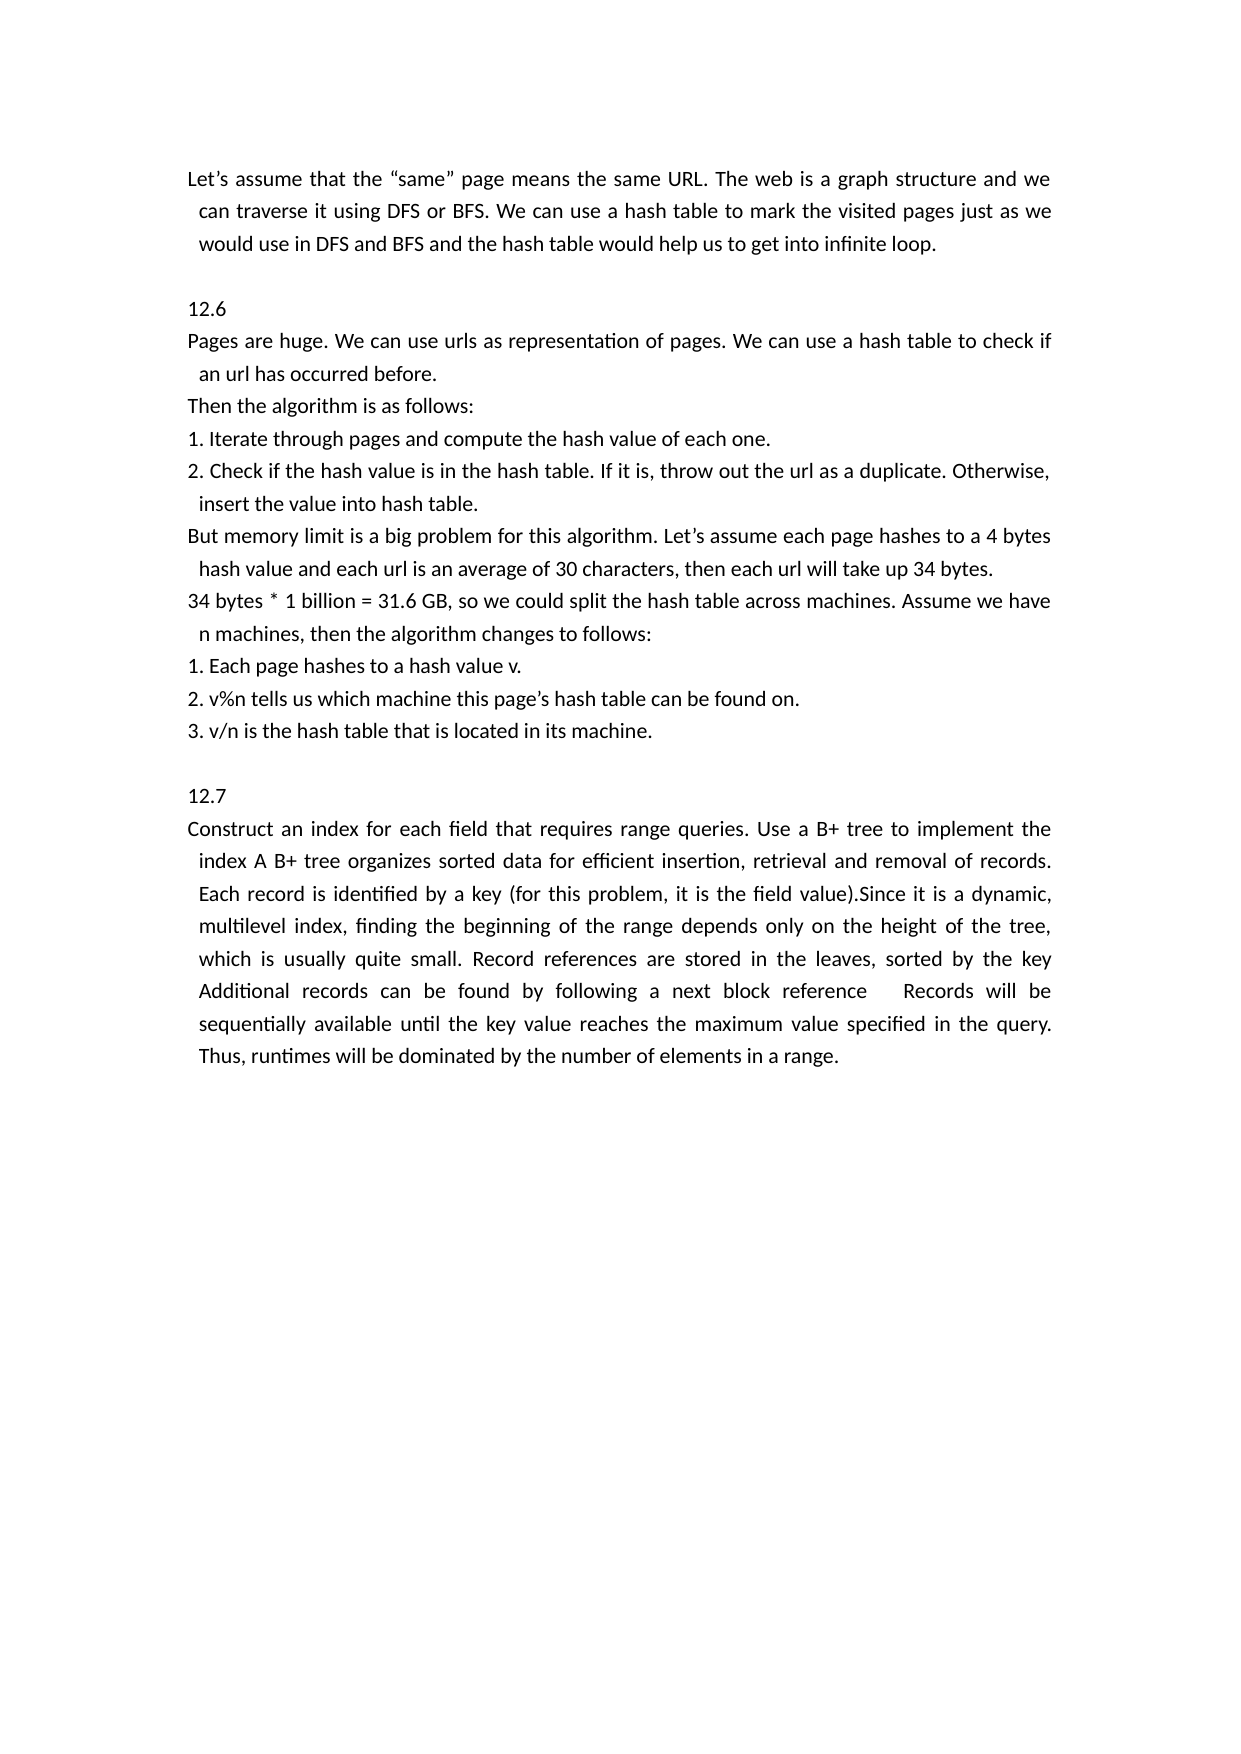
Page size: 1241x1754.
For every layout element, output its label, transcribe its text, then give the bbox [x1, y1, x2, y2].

text Construct an index for each field that requires range queries. Use a B+ tree to implement the index A B+ tree organizes sorted data for efficient insertion, retrieval and removal of records. Each record is identified by a key (for this problem, it is the field value).Since it is a dynamic, multilevel index, finding the beginning of the range depends only on the height of the tree, which is usually quite small. Record references are stored in the leaves, sorted by the key Additional records can be found by following a next block reference Records will be sequentially available until the key value reaches the maximum value specified in the query. Thus, runtimes will be dominated by the number of elements in a range. [187, 812, 1053, 1072]
text Pages are huge. We can use urls as representation of pages. We can use a hash table to check if an url has occurred before. [187, 324, 1053, 389]
text But memory limit is a big problem for this algorithm. Let’s assume each page hashes to a 4 bytes hash value and each url is an average of 30 characters, then each url will take up 34 bytes. [187, 519, 1053, 584]
text 12.6 [187, 292, 1053, 324]
text Let’s assume that the “same” page means the same URL. The web is a graph structure and we can traverse it using DFS or BFS. We can use a hash table to mark the visited pages just as we would use in DFS and BFS and the hash table would help us to get into infinite loop. [187, 162, 1053, 259]
text Then the algorithm is as follows: [187, 389, 1053, 422]
text 2. Check if the hash value is in the hash table. If it is, throw out the url as a duplicate. Otherwise, insert the value into hash table. [187, 454, 1053, 519]
text 34 bytes * 1 billion = 31.6 GB, so we could split the hash table across machines. Assume we have n machines, then the algorithm changes to follows: [187, 584, 1053, 649]
text 1. Iterate through pages and compute the hash value of each one. [187, 422, 1053, 454]
text 3. v/n is the hash table that is located in its machine. [187, 714, 1053, 747]
text 1. Each page hashes to a hash value v. [187, 649, 1053, 682]
text 12.7 [187, 779, 1053, 812]
text 2. v%n tells us which machine this page’s hash table can be found on. [187, 682, 1053, 714]
